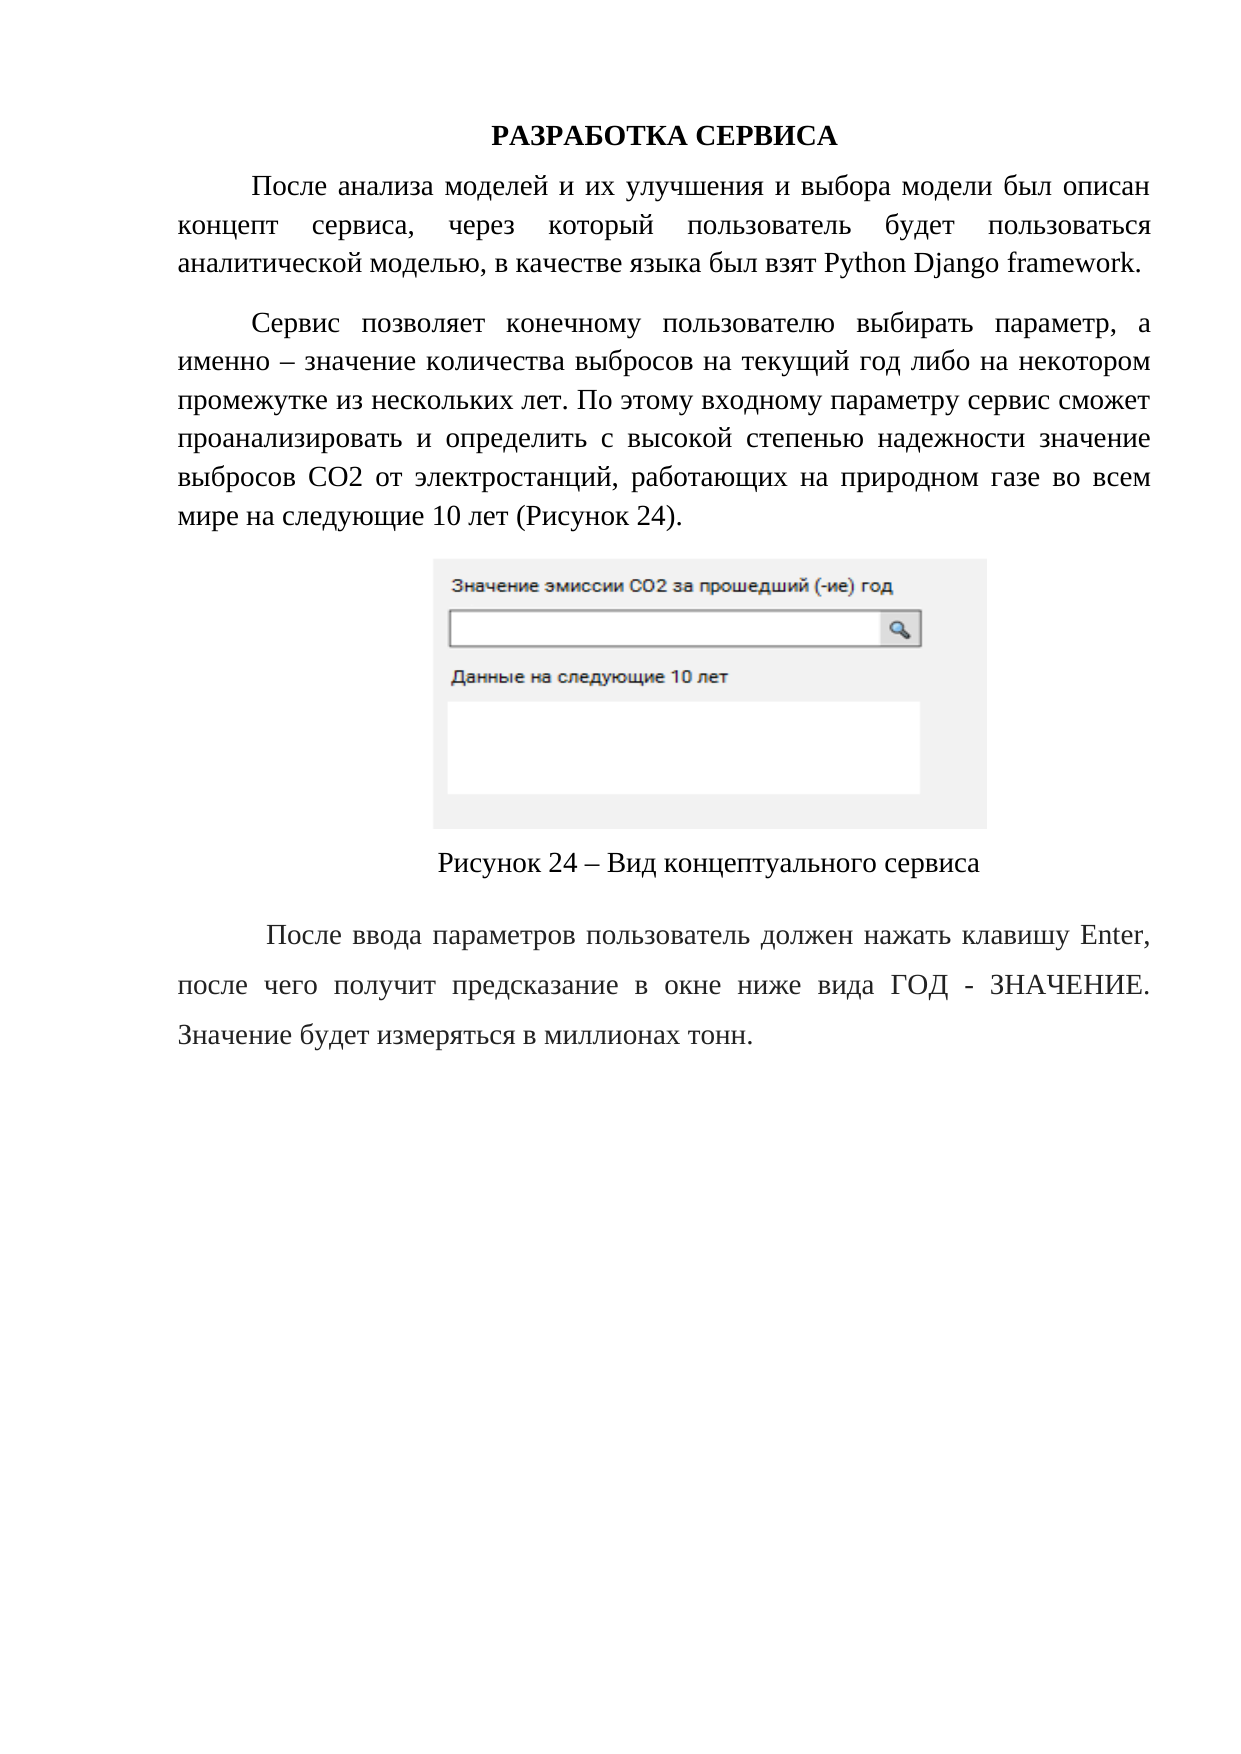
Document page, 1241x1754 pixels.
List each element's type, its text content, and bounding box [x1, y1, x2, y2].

text Рисунок 24 – Вид концептуального сервиса [177, 846, 1152, 879]
subtitle РАЗРАБОТКА СЕРВИСА [177, 118, 1152, 152]
text Сервис позволяет конечному пользователю выбирать параметр, а именно – значение количества выбросов на текущий год либо на некотором промежутке из нескольких лет. По этому входному параметру сервис сможет проанализировать и определить с высокой степенью надежности значение выбросов СО2 от электростанций, работающих на природном газе во всем мире на следующие 10 лет (Рисунок 24). [177, 305, 1152, 531]
text После анализа моделей и их улучшения и выбора модели был описан концепт сервиса, через который пользователь будет пользоваться аналитической моделью, в качестве языка был взят Python Django framework. [177, 168, 1152, 279]
text После ввода параметров пользователь должен нажать клавишу Enter, после чего получит предсказание в окне ниже вида ГОД - ЗНАЧЕНИЕ. Значение будет измеряться в миллионах тонн. [177, 917, 1152, 1051]
picture [430, 557, 987, 829]
